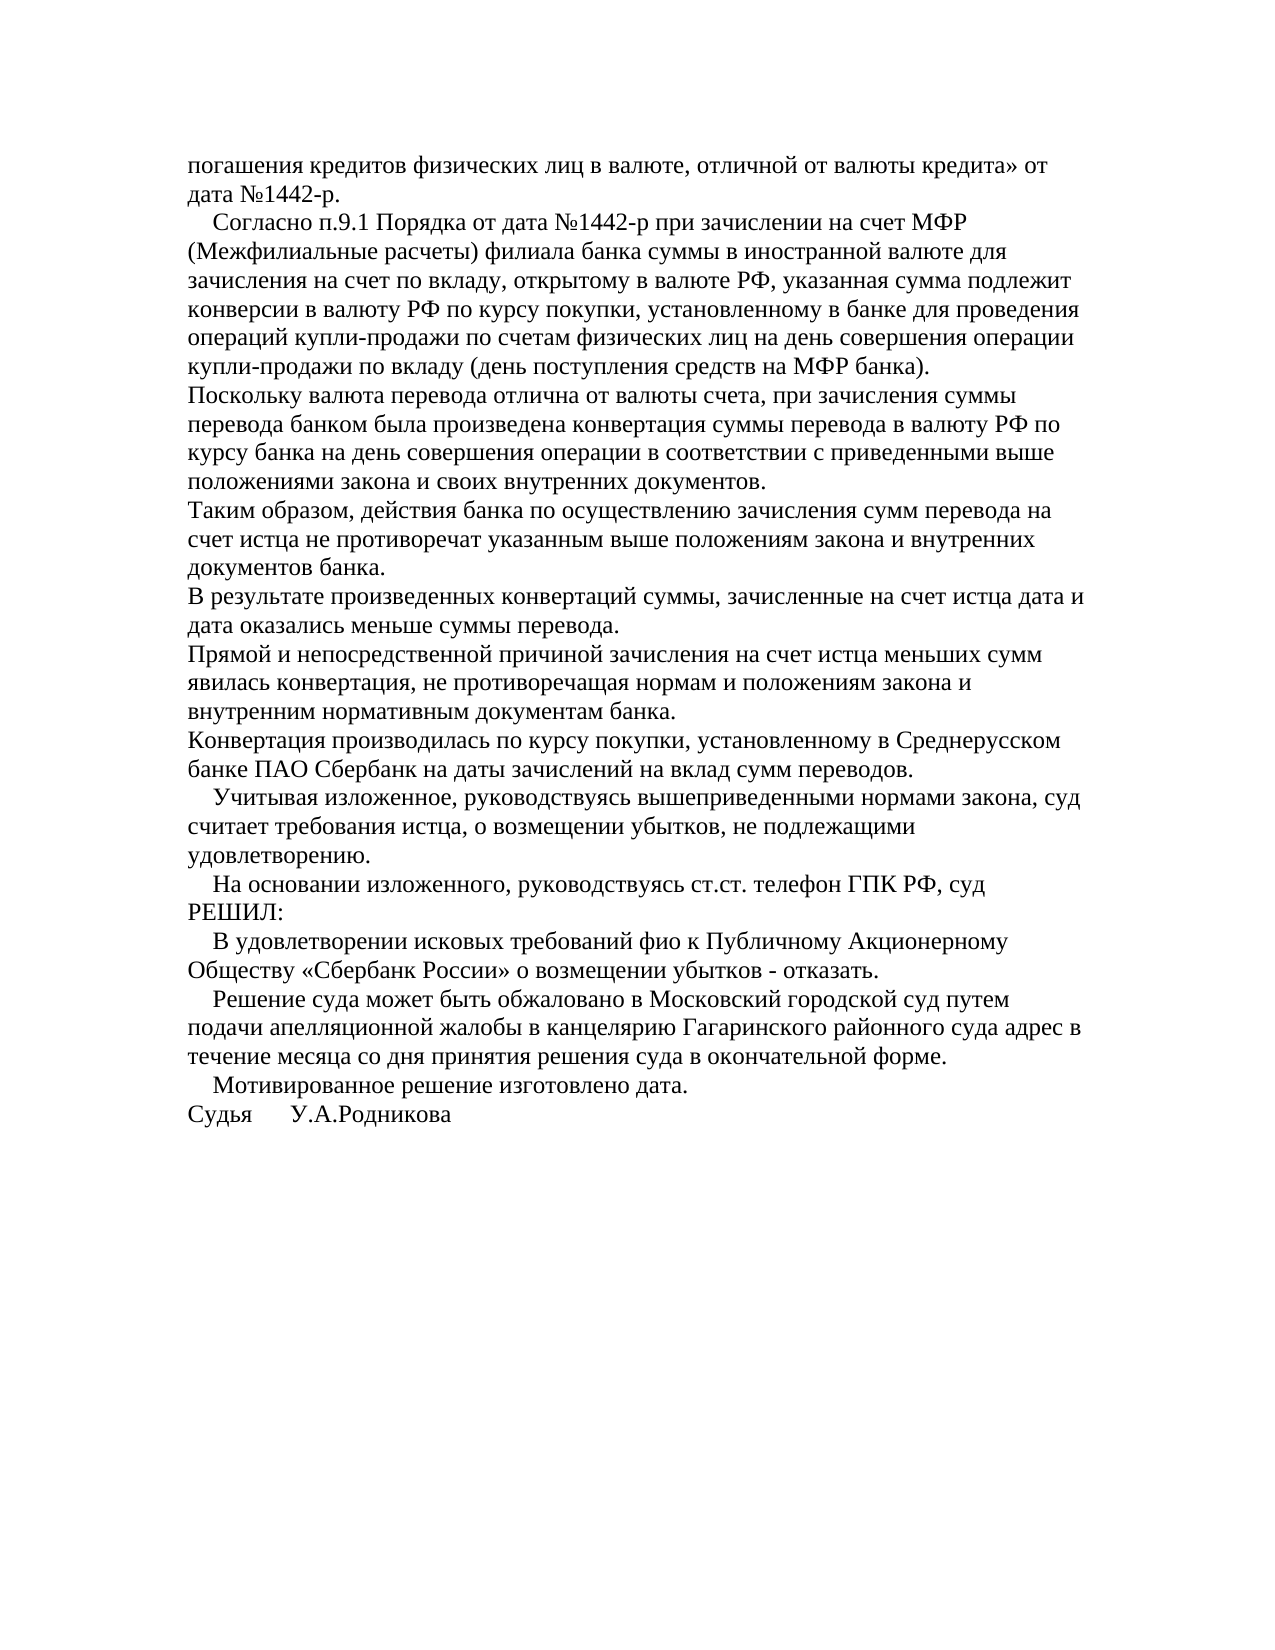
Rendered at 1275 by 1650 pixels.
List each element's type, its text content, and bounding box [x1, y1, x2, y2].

text Учитывая изложенное, руководствуясь вышеприведенными нормами закона, суд считает требования истца, о возмещении убытков, не подлежащими удовлетворению. [187, 782, 1087, 869]
text На основании изложенного, руководствуясь ст.ст. телефон ГПК РФ, суд [187, 869, 1087, 897]
text Конвертация производилась по курсу покупки, установленному в Среднерусском банке ПАО Сбербанк на даты зачислений на вклад сумм переводов. [187, 725, 1087, 782]
text Решение суда может быть обжаловано в Московский городской суд путем подачи апелляционной жалобы в канцелярию Гагаринского районного суда адрес в течение месяца со дня принятия решения суда в окончательной форме. [187, 984, 1087, 1070]
text В результате произведенных конвертаций суммы, зачисленные на счет истца дата и дата оказались меньше суммы перевода. [187, 581, 1087, 639]
text Мотивированное решение изготовлено дата. [187, 1070, 1087, 1099]
text Таким образом, действия банка по осуществлению зачисления сумм перевода на счет истца не противоречат указанным выше положениям закона и внутренних документов банка. [187, 495, 1087, 581]
text Судья У.А.Родникова [187, 1099, 1087, 1127]
text В удовлетворении исковых требований фио к Публичному Акционерному Обществу «Сбербанк России» о возмещении убытков - отказать. [187, 926, 1087, 984]
text Поскольку валюта перевода отлична от валюты счета, при зачисления суммы перевода банком была произведена конвертация суммы перевода в валюту РФ по курсу банка на день совершения операции в соответствии с приведенными выше положениями закона и своих внутренних документов. [187, 380, 1087, 495]
text РЕШИЛ: [187, 897, 1087, 926]
text Прямой и непосредственной причиной зачисления на счет истца меньших сумм явилась конвертация, не противоречащая нормам и положениям закона и внутренним нормативным документам банка. [187, 639, 1087, 725]
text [187, 150, 1087, 207]
text Согласно п.9.1 Порядка от дата №1442-р при зачислении на счет МФР (Межфилиальные расчеты) филиала банка суммы в иностранной валюте для зачисления на счет по вкладу, открытому в валюте РФ, указанная сумма подлежит конверсии в валюту РФ по курсу покупки, установленному в банке для проведения операций купли-продажи по счетам физических лиц на день совершения операции купли-продажи по вкладу (день поступления средств на МФР банка). [187, 207, 1087, 380]
